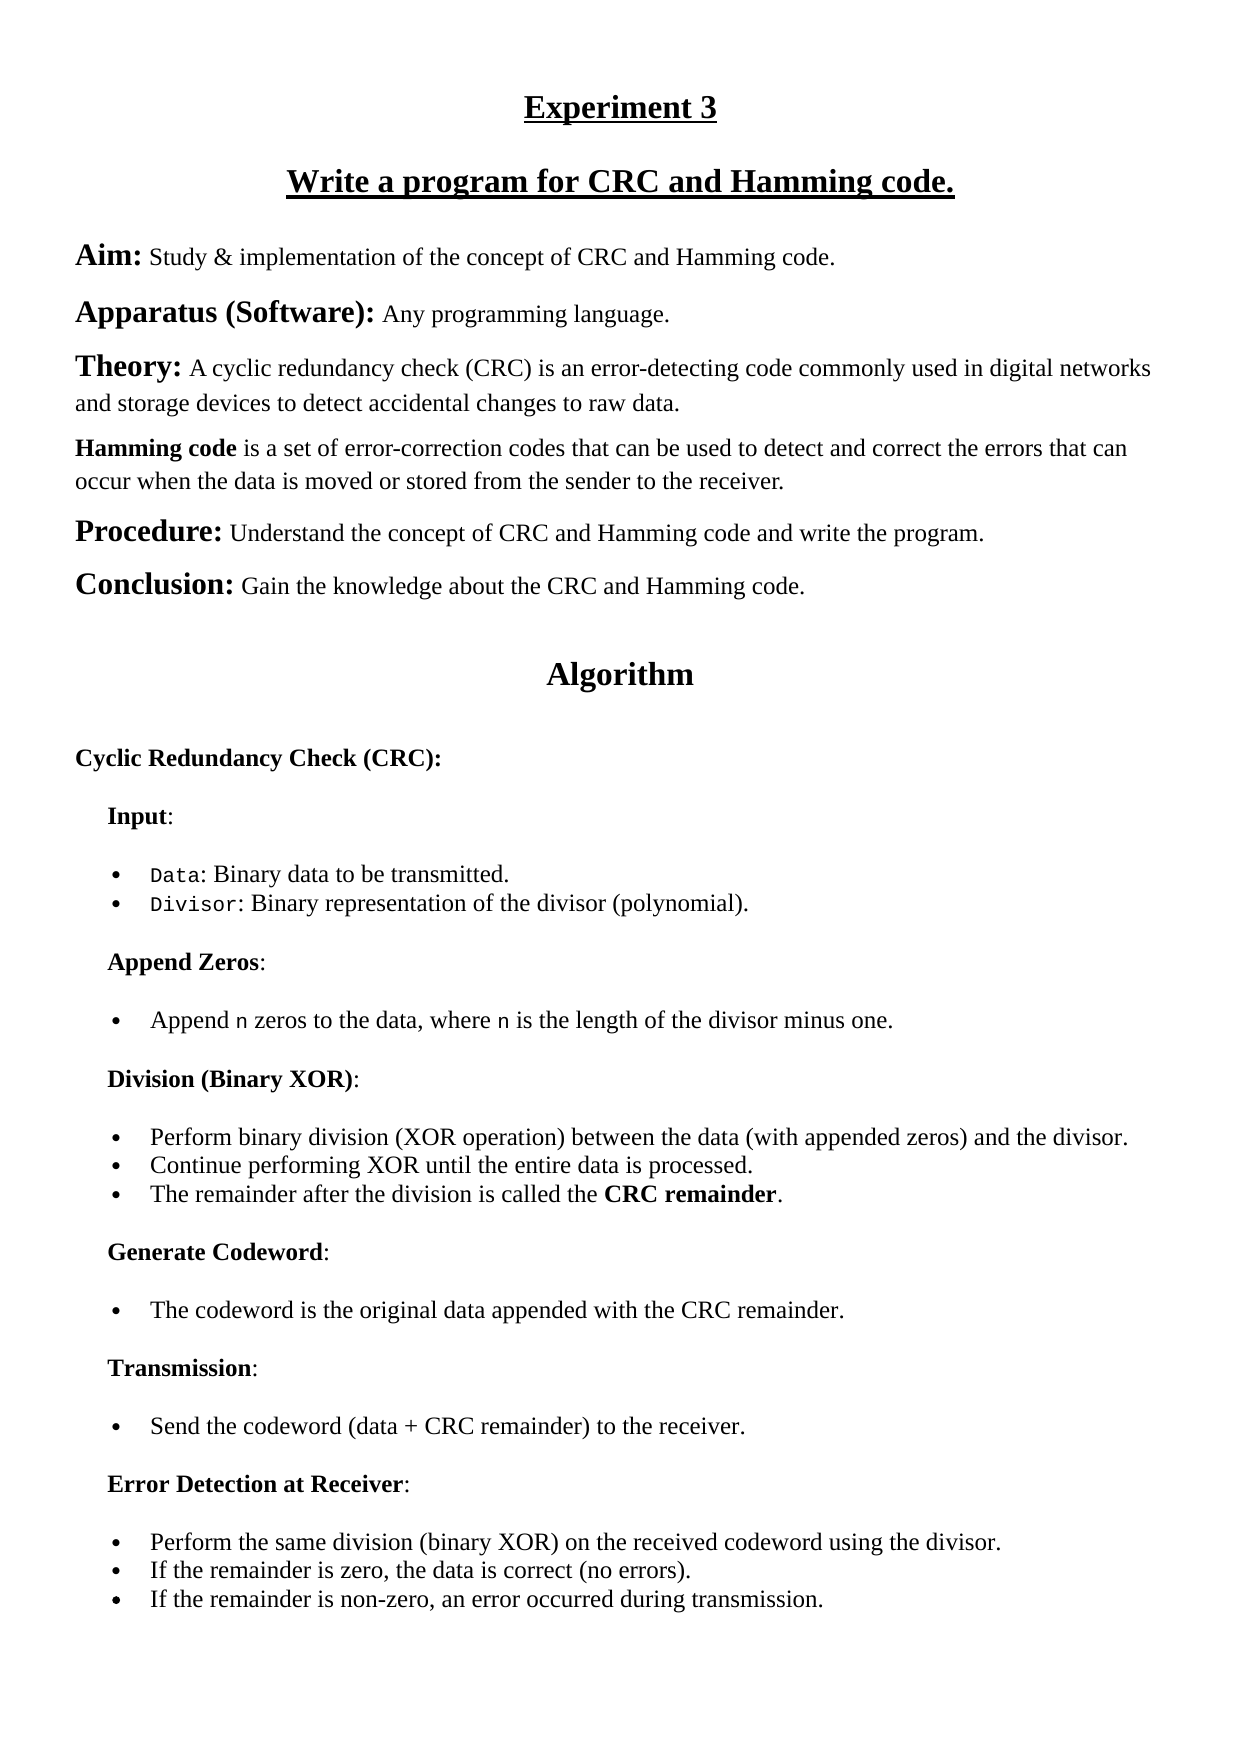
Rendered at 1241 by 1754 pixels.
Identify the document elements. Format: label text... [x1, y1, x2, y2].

list Data: Binary data to be transmitted. [112, 859, 1165, 888]
list If the remainder is non-zero, an error occurred during transmission. [112, 1584, 1165, 1613]
list Append n zeros to the data, where n is the length of the divisor minus one. [112, 1005, 1165, 1034]
text Cyclic Redundancy Check (CRC):  Input: [75, 714, 1165, 829]
list The codeword is the original data appended with the CRC remainder. [112, 1295, 1165, 1324]
text Algorithm [75, 619, 1165, 692]
list If the remainder is zero, the data is correct (no errors). [112, 1555, 1165, 1584]
list Theory: A cyclic redundancy check (CRC) is an error-detecting code commonly used in digital networks and storage devices to detect accidental changes to raw data. [75, 347, 1165, 416]
text  Append Zeros: [75, 947, 1165, 976]
text  Division (Binary XOR): [75, 1064, 1165, 1092]
list Divisor: Binary representation of the divisor (polynomial). [112, 888, 1165, 918]
list Hamming code is a set of error-correction codes that can be used to detect and correct the errors that can occur when the data is moved or stored from the sender to the receiver. [75, 433, 1165, 495]
list Conclusion: Gain the knowledge about the CRC and Hamming code. [75, 566, 1165, 601]
list Apparatus (Software): Any programming language. [75, 294, 1165, 330]
list Perform the same division (binary XOR) on the received codeword using the divisor. [112, 1527, 1165, 1555]
text Experiment 3 [75, 87, 1165, 126]
list Perform binary division (XOR operation) between the data (with appended zeros) and the divisor. [112, 1122, 1165, 1150]
list Procedure: Understand the concept of CRC and Hamming code and write the program. [75, 512, 1165, 548]
text  Transmission: [75, 1353, 1165, 1382]
text Write a program for CRC and Hamming code. [75, 162, 1165, 200]
list The remainder after the division is called the CRC remainder. [112, 1179, 1165, 1208]
list Send the codeword (data + CRC remainder) to the receiver. [112, 1411, 1165, 1439]
text Aim: Study & implementation of the concept of CRC and Hamming code. [75, 236, 1165, 272]
list Continue performing XOR until the entire data is processed. [112, 1150, 1165, 1179]
text  Generate Codeword: [75, 1237, 1165, 1266]
text  Error Detection at Receiver: [75, 1469, 1165, 1497]
